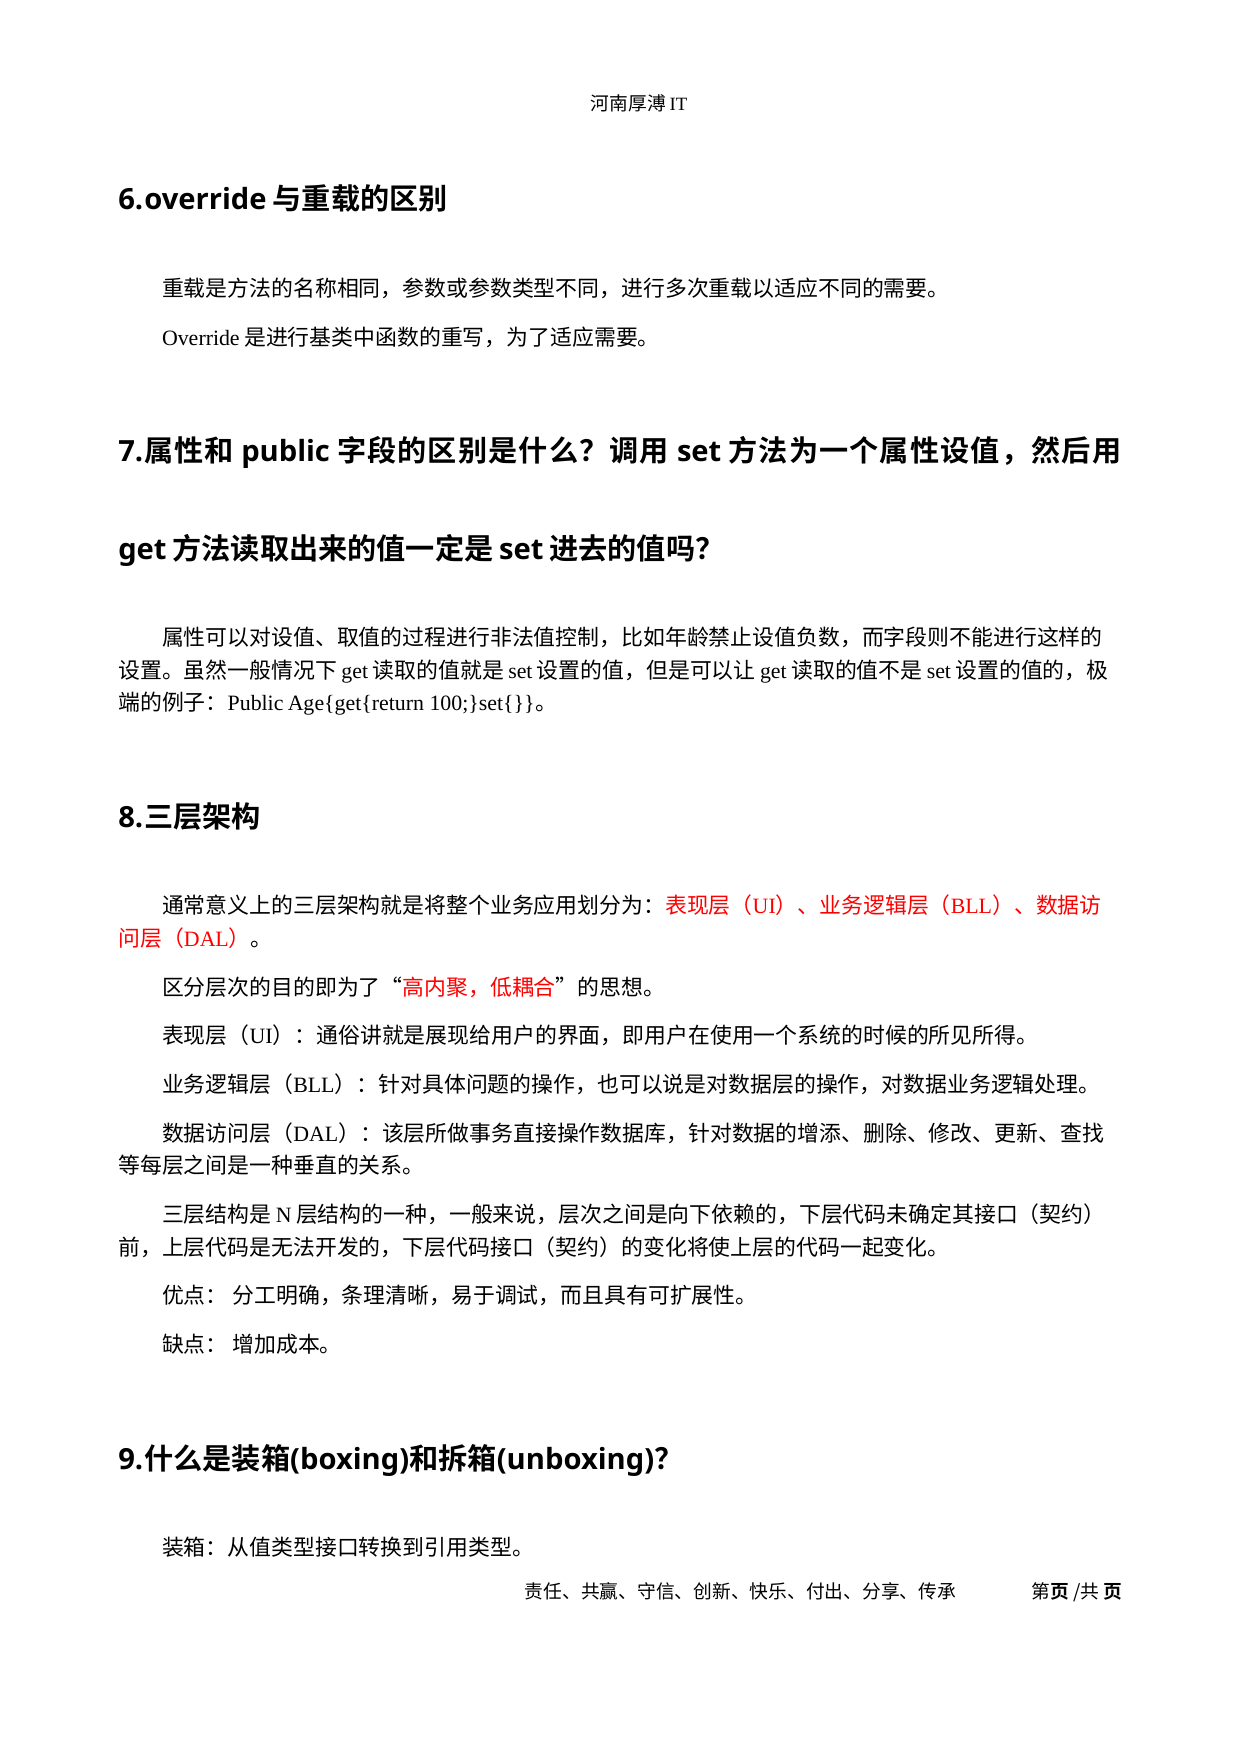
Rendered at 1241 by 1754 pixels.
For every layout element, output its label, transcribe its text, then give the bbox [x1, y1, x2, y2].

text 什么是装箱(boxing)和拆箱(unboxing)？ [118, 1424, 1122, 1489]
text 表现层（UI）：通俗讲就是展现给用户的界面，即用户在使用一个系统的时候的所见所得。 [118, 1018, 1122, 1050]
text 数据访问层（DAL）：该层所做事务直接操作数据库，针对数据的增添、删除、修改、更新、查找等每层之间是一种垂直的关系。 [118, 1115, 1122, 1180]
text Override是进行基类中函数的重写，为了适应需要。 [118, 319, 1122, 352]
text 通常意义上的三层架构就是将整个业务应用划分为：表现层（UI）、业务逻辑层（BLL）、数据访问层（DAL）。 [118, 888, 1122, 953]
text 业务逻辑层（BLL）：针对具体问题的操作，也可以说是对数据层的操作，对数据业务逻辑处理。 [118, 1067, 1122, 1099]
text 属性可以对设值、取值的过程进行非法值控制，比如年龄禁止设值负数，而字段则不能进行这样的设置。虽然一般情况下get读取的值就是set设置的值，但是可以让get读取的值不是set设置的值的，极端的例子：Public Age{get{return 100;}set{}}。 [118, 620, 1122, 717]
text 属性和public字段的区别是什么？调用set方法为一个属性设值，然后用get方法读取出来的值一定是set进去的值吗？ [118, 417, 1122, 579]
text 优点： 分工明确，条理清晰，易于调试，而且具有可扩展性。 [118, 1278, 1122, 1310]
text 重载是方法的名称相同，参数或参数类型不同，进行多次重载以适应不同的需要。 [118, 270, 1122, 303]
text 区分层次的目的即为了“高内聚，低耦合”的思想。 [118, 969, 1122, 1002]
text 缺点： 增加成本。 [118, 1327, 1122, 1359]
text 三层架构 [118, 782, 1122, 847]
text 三层结构是N层结构的一种，一般来说，层次之间是向下依赖的，下层代码未确定其接口（契约）前，上层代码是无法开发的，下层代码接口（契约）的变化将使上层的代码一起变化。 [118, 1197, 1122, 1262]
text override与重载的区别 [118, 165, 1122, 230]
text 装箱：从值类型接口转换到引用类型。 [118, 1530, 1122, 1562]
